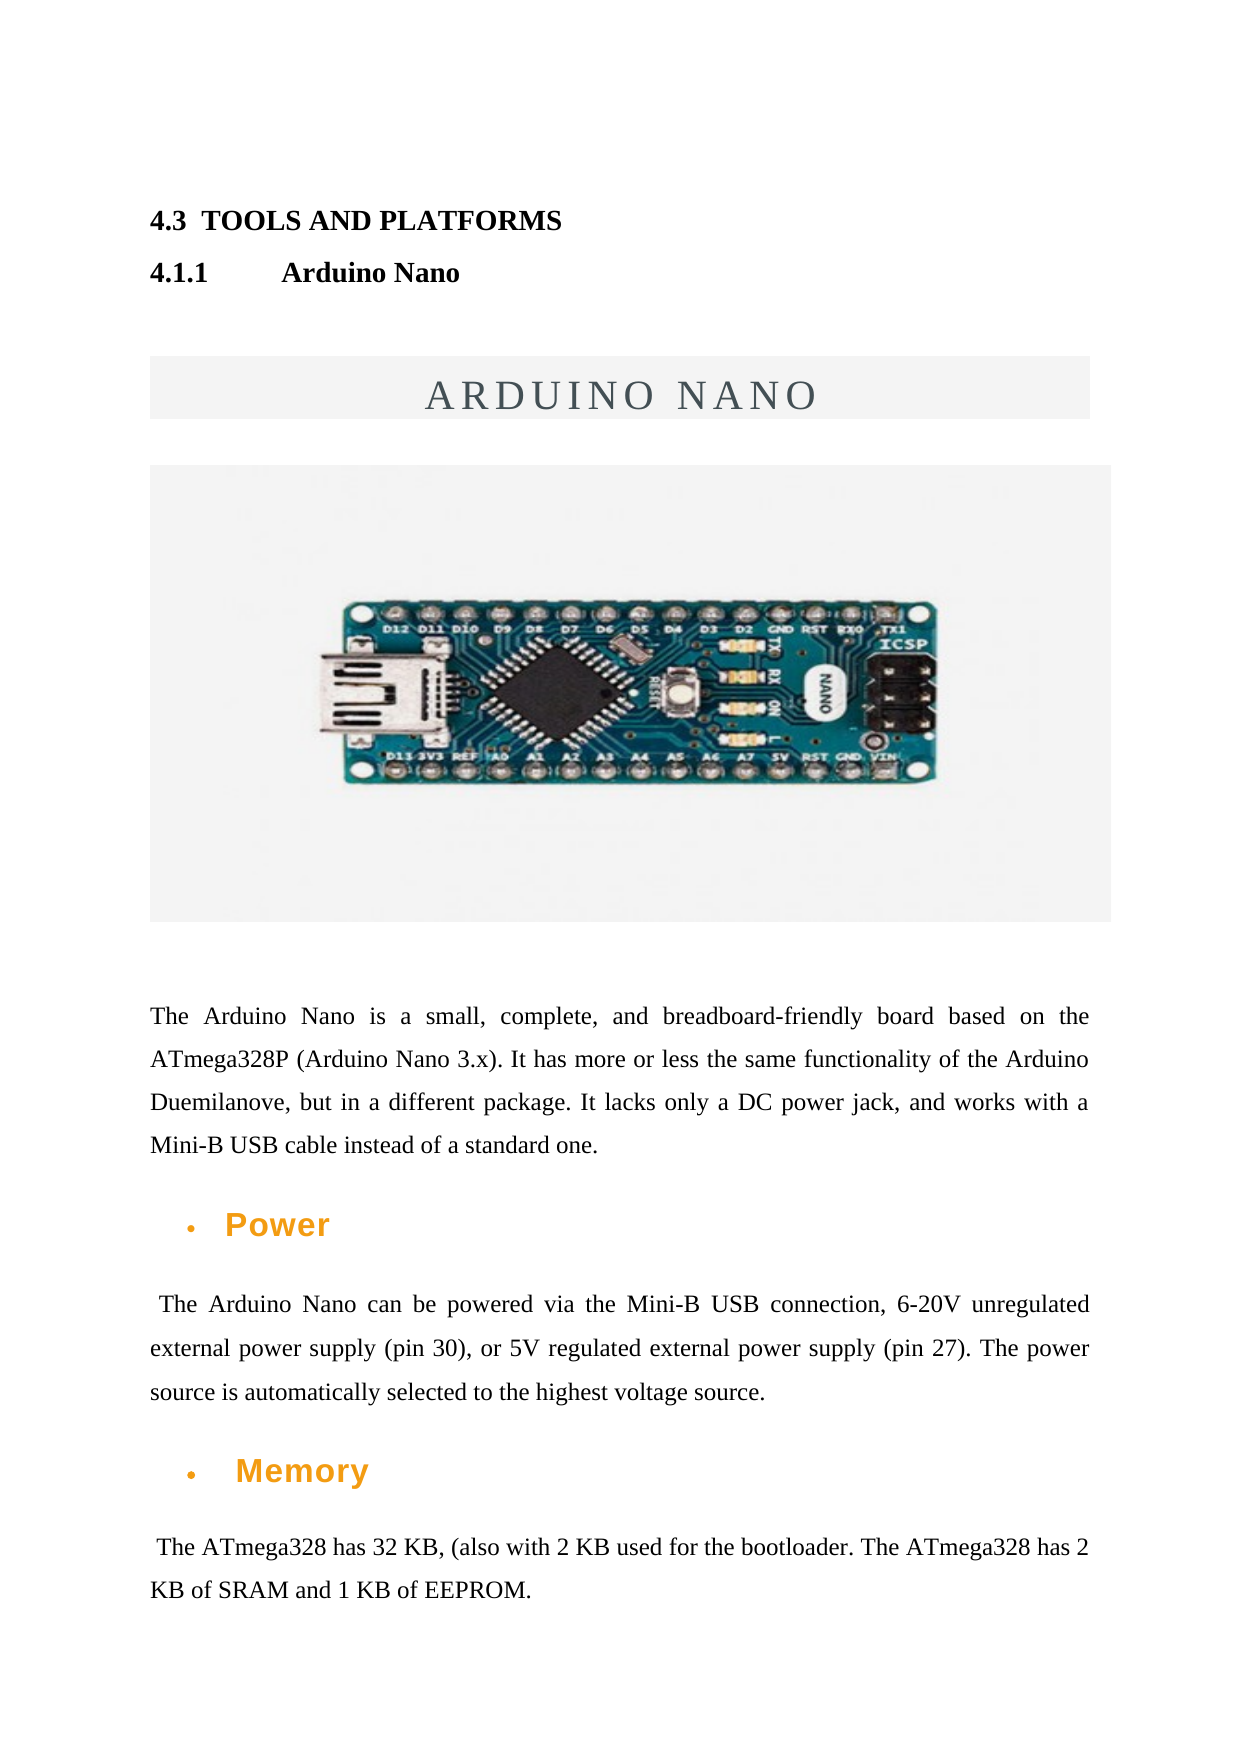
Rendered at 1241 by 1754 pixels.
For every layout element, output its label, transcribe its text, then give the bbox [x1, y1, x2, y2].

text The ATmega328 has 32 KB, (also with 2 KB used for the bootloader. The ATmega328 has 2 KB of SRAM and 1 KB of EEPROM. [150, 1532, 1090, 1604]
picture [150, 465, 1112, 922]
text The Arduino Nano is a small, complete, and breadboard-friendly board based on the ATmega328P (Arduino Nano 3.x). It has more or less the same functionality of the Arduino Duemilanove, but in a different package. It lacks only a DC power jack, and works with a Mini-B USB cable instead of a standard one. [150, 1001, 1090, 1159]
text 4.3 TOOLS AND PLATFORMS [150, 203, 1090, 236]
text 4.1.1 Arduino Nano [150, 256, 1090, 289]
subtitle Power [187, 1204, 1090, 1243]
text ARDUINO NANO [150, 356, 1090, 419]
text The Arduino Nano can be powered via the Mini-B USB connection, 6-20V unregulated external power supply (pin 30), or 5V regulated external power supply (pin 27). The power source is automatically selected to the highest voltage source. [150, 1286, 1090, 1405]
subtitle Memory [187, 1451, 1090, 1489]
